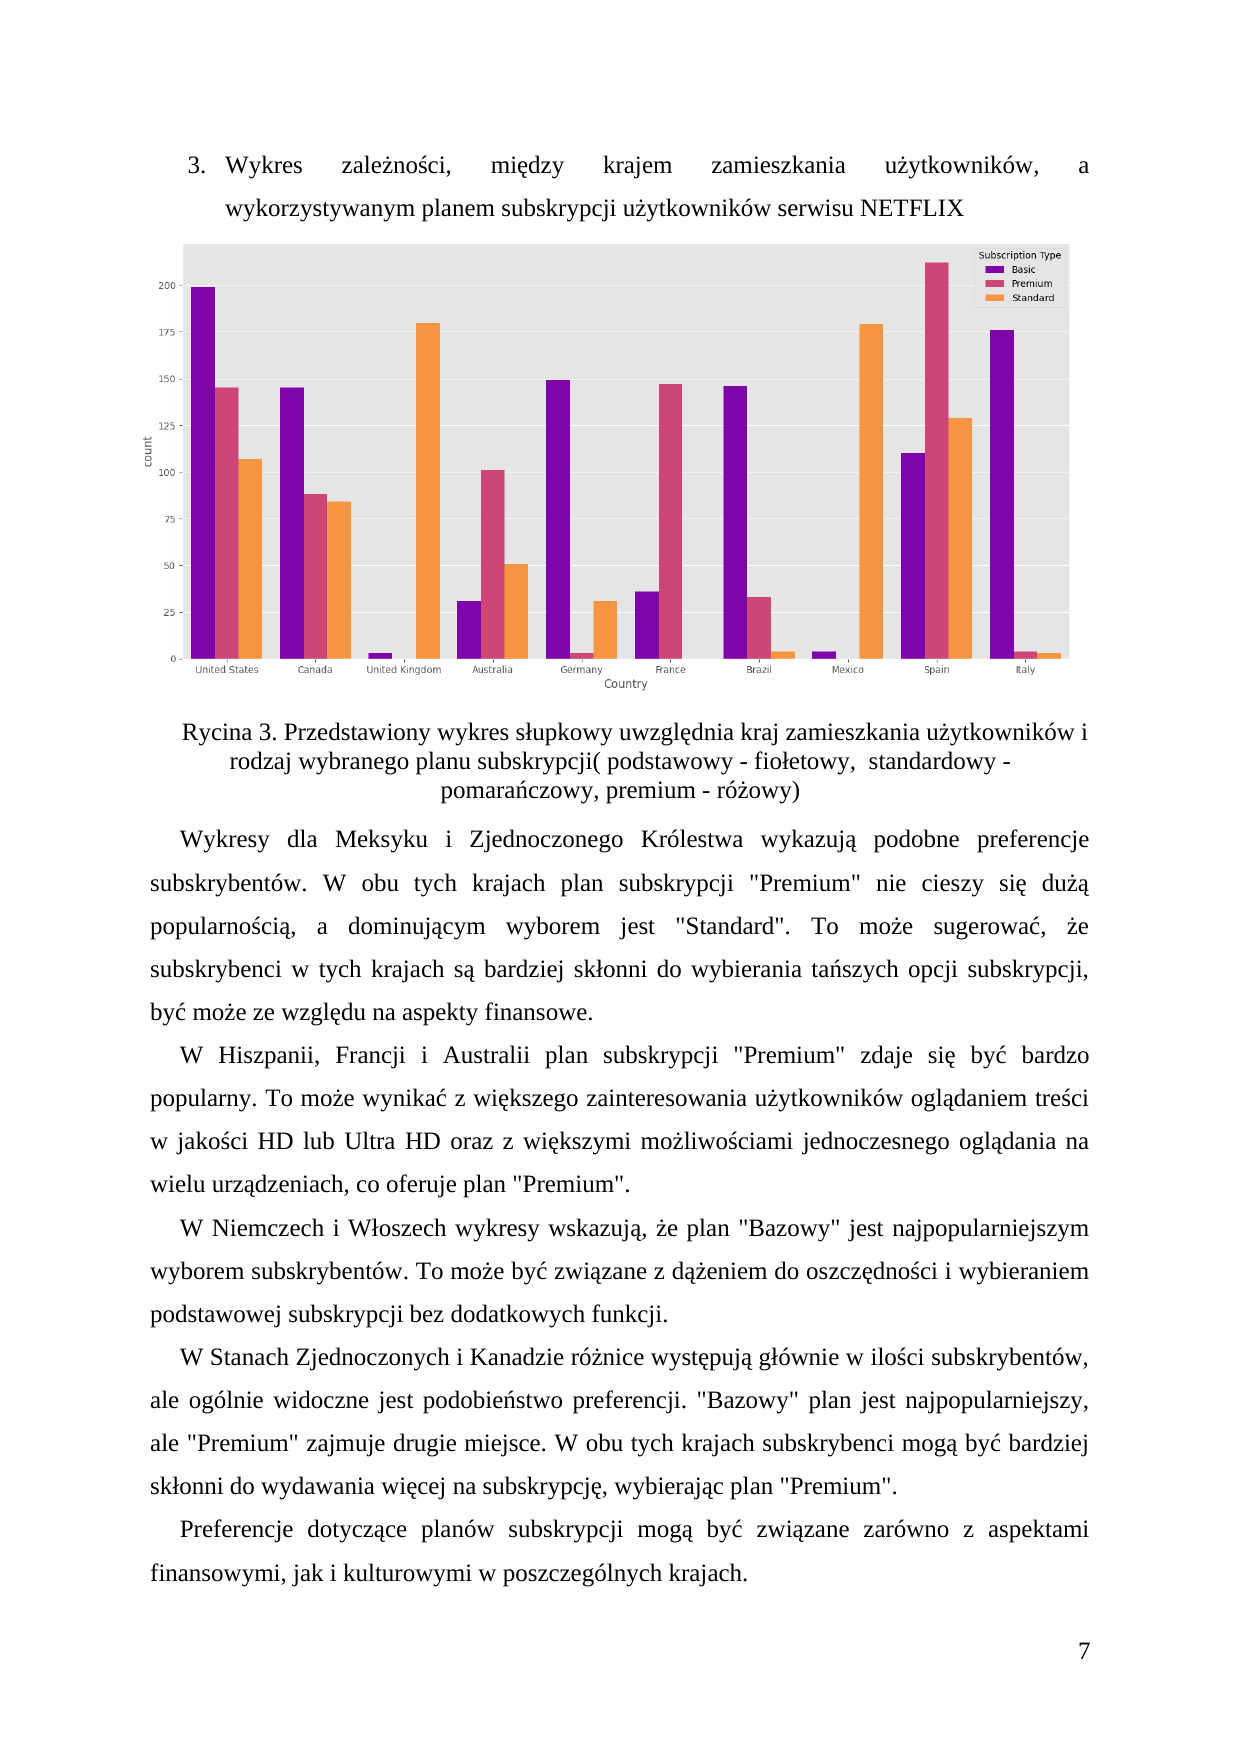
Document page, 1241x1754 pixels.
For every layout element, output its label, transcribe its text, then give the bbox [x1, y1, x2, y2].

text W Stanach Zjednoczonych i Kanadzie różnice występują głównie w ilości subskrybentów, ale ogólnie widoczne jest podobieństwo preferencji. "Bazowy" plan jest najpopularniejszy, ale "Premium" zajmuje drugie miejsce. W obu tych krajach subskrybenci mogą być bardziej skłonni do wydawania więcej na subskrypcję, wybierając plan "Premium". [150, 1342, 1090, 1500]
picture [135, 236, 1076, 697]
subtitle Wykres zależności, między krajem zamieszkania użytkowników, a wykorzystywanym planem subskrypcji użytkowników serwisu NETFLIX [187, 150, 1090, 222]
text Wykresy dla Meksyku i Zjednoczonego Królestwa wykazują podobne preferencje subskrybentów. W obu tych krajach plan subskrypcji "Premium" nie cieszy się dużą popularnością, a dominującym wyborem jest "Standard". To może sugerować, że subskrybenci w tych krajach są bardziej skłonni do wybierania tańszych opcji subskrypcji, być może ze względu na aspekty finansowe. [150, 824, 1090, 1026]
text W Niemczech i Włoszech wykresy wskazują, że plan "Bazowy" jest najpopularniejszym wyborem subskrybentów. To może być związane z dążeniem do oszczędności i wybieraniem podstawowej subskrypcji bez dodatkowych funkcji. [150, 1213, 1090, 1328]
text Rycina 3. Przedstawiony wykres słupkowy uwzględnia kraj zamieszkania użytkowników i rodzaj wybranego planu subskrypcji( podstawowy - fiołetowy, standardowy - pomarańczowy, premium - różowy) [150, 717, 1090, 804]
text W Hiszpanii, Francji i Australii plan subskrypcji "Premium" zdaje się być bardzo popularny. To może wynikać z większego zainteresowania użytkowników oglądaniem treści w jakości HD lub Ultra HD oraz z większymi możliwościami jednoczesnego oglądania na wielu urządzeniach, co oferuje plan "Premium". [150, 1040, 1090, 1198]
text Preferencje dotyczące planów subskrypcji mogą być związane zarówno z aspektami finansowymi, jak i kulturowymi w poszczególnych krajach. [150, 1514, 1090, 1586]
